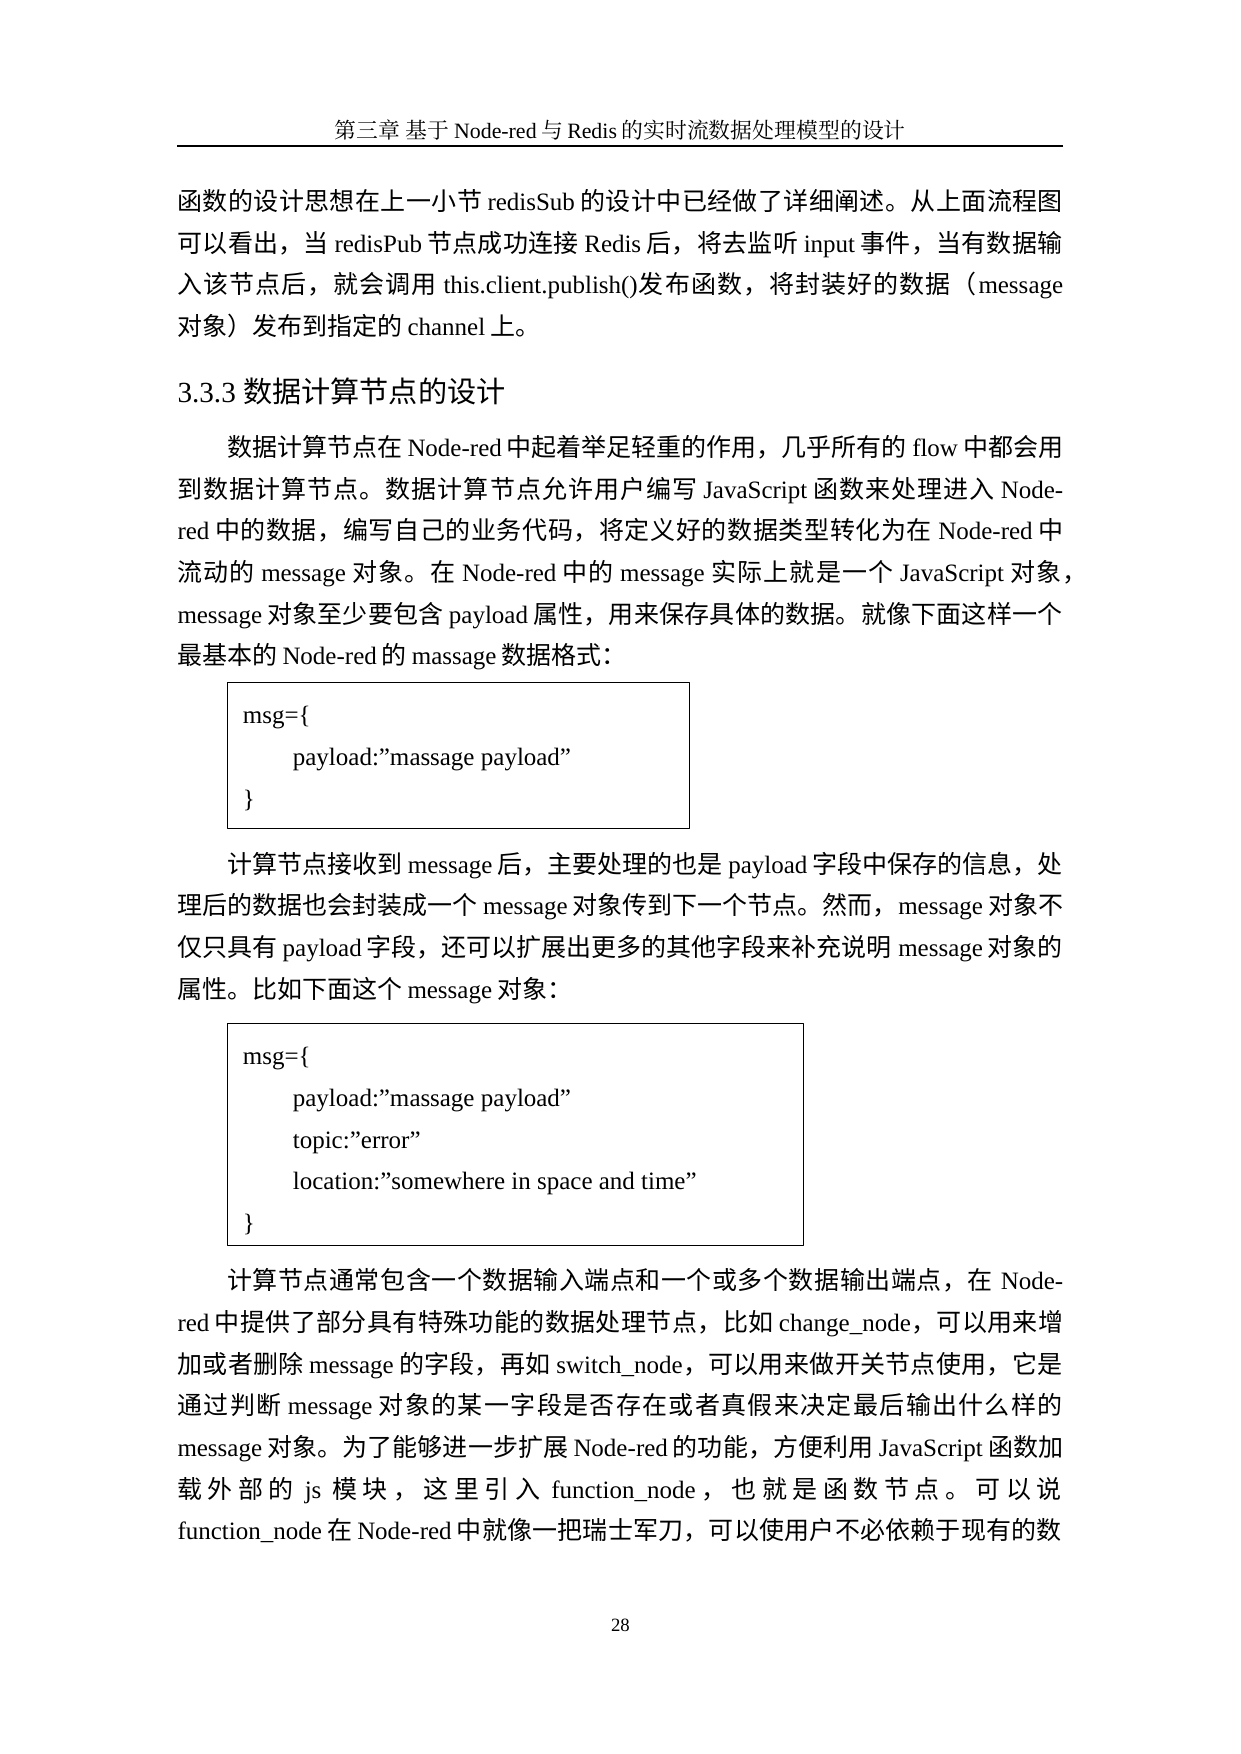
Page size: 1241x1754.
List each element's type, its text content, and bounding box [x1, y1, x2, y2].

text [177, 177, 1063, 344]
text 计算节点接收到message后，主要处理的也是payload字段中保存的信息，处理后的数据也会封装成一个message对象传到下一个节点。然而，message对象不仅只具有payload字段，还可以扩展出更多的其他字段来补充说明message对象的属性。比如下面这个message对象： [177, 840, 1063, 1006]
text 数据计算节点在Node-red中起着举足轻重的作用，几乎所有的flow中都会用到数据计算节点。数据计算节点允许用户编写JavaScript函数来处理进入Node-red中的数据，编写自己的业务代码，将定义好的数据类型转化为在Node-red中流动的message对象。在Node-red中的message实际上就是一个JavaScript对象，message对象至少要包含payload属性，用来保存具体的数据。就像下面这样一个最基本的Node-red的massage数据格式： [177, 423, 1063, 673]
text 3.3.3 数据计算节点的设计 [177, 369, 1063, 411]
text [177, 1256, 1063, 1548]
